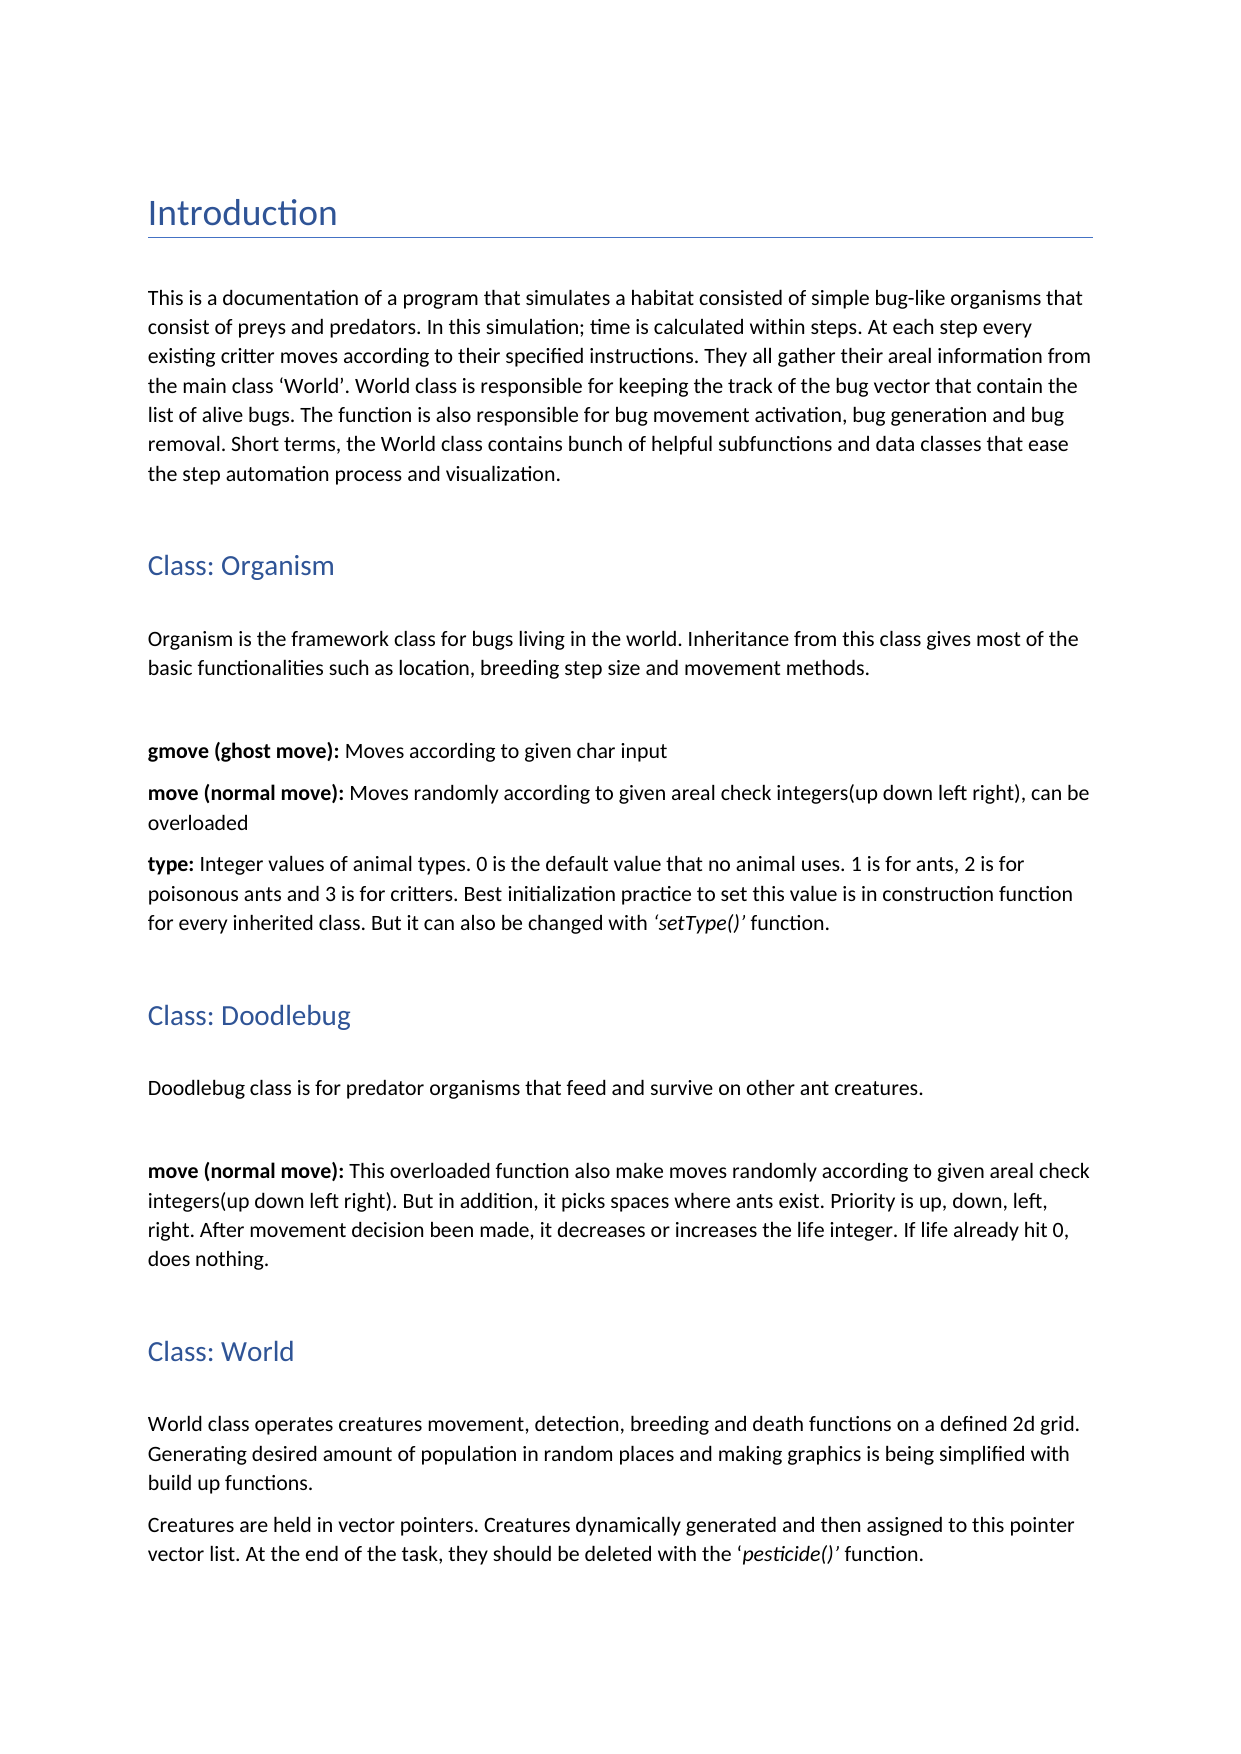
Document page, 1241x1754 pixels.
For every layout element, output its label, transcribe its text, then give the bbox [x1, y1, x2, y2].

subtitle Class: Organism [148, 547, 1093, 583]
text move (normal move): This overloaded function also make moves randomly according to given areal check integers(up down left right). But in addition, it picks spaces where ants exist. Priority is up, down, left, right. After movement decision been made, it decreases or increases the life integer. If life already hit 0, does nothing. [148, 1158, 1093, 1272]
subtitle Class: World [148, 1333, 1093, 1369]
text move (normal move): Moves randomly according to given areal check integers(up down left right), can be overloaded [148, 779, 1093, 835]
text gmove (ghost move): Moves according to given char input [148, 738, 1093, 764]
text Organism is the framework class for bugs living in the world. Inheritance from this class gives most of the basic functionalities such as location, breeding step size and movement methods. [148, 625, 1093, 681]
text type: Integer values of animal types. 0 is the default value that no animal uses. 1 is for ants, 2 is for poisonous ants and 3 is for critters. Best initialization practice to set this value is in construction function for every inherited class. But it can also be changed with ‘setType()’ function. [148, 851, 1093, 936]
text Creatures are held in vector pointers. Creatures dynamically generated and then assigned to this pointer vector list. At the end of the task, they should be deleted with the ‘pesticide()’ function. [148, 1511, 1093, 1567]
text This is a documentation of a program that simulates a habitat consisted of simple bug-like organisms that consist of preys and predators. In this simulation; time is calculated within steps. At each step every existing critter moves according to their specified instructions. They all gather their areal information from the main class ‘World’. World class is responsible for keeping the track of the bug vector that contain the list of alive bugs. The function is also responsible for bug movement activation, bug generation and bug removal. Short terms, the World class contains bunch of helpful subfunctions and data classes that ease the step automation process and visualization. [148, 284, 1093, 486]
subtitle Introduction [148, 189, 1093, 237]
subtitle Class: Doodlebug [148, 997, 1093, 1032]
text World class operates creatures movement, detection, breeding and death functions on a defined 2d grid. Generating desired amount of population in random places and making graphics is being simplified with build up functions. [148, 1411, 1093, 1496]
text Doodlebug class is for predator organisms that feed and survive on other ant creatures. [148, 1074, 1093, 1101]
